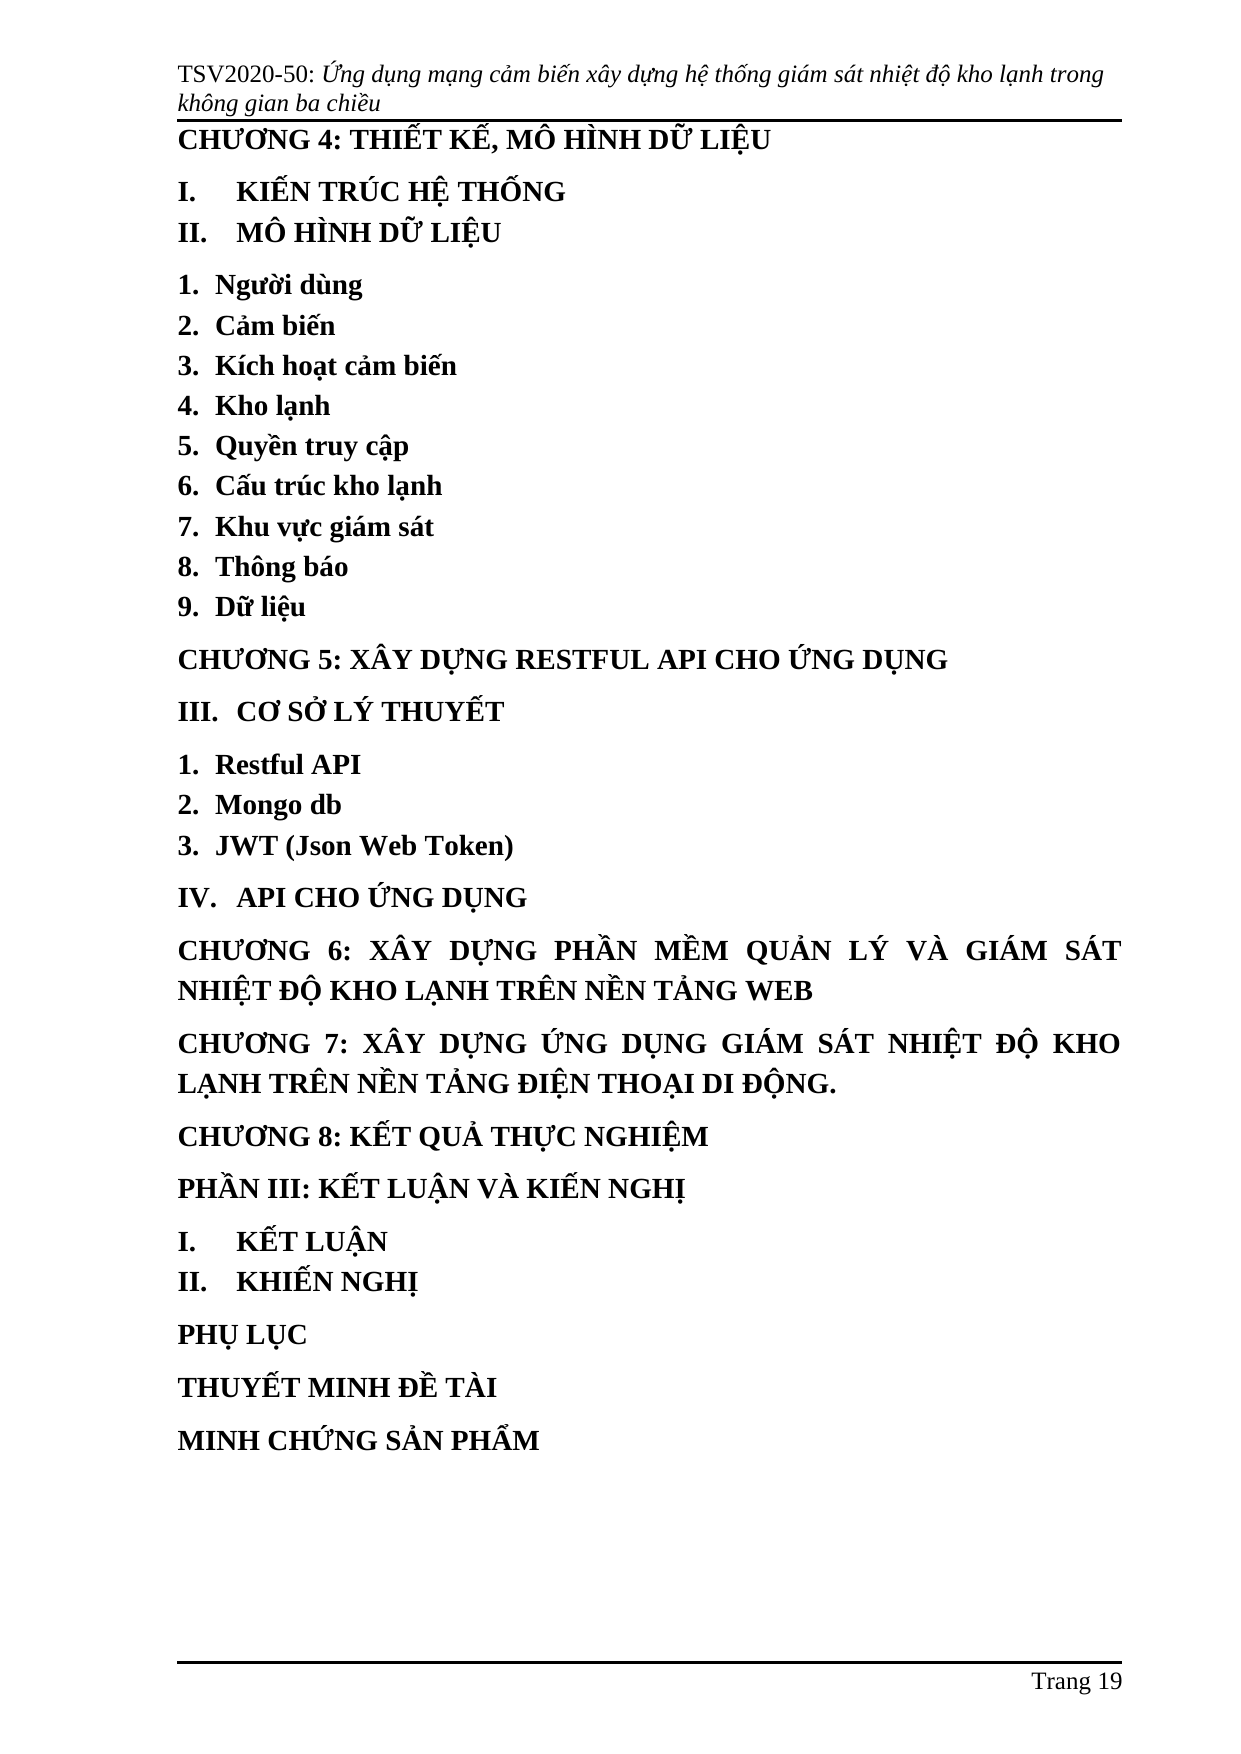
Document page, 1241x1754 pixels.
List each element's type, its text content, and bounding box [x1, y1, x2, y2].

list Kích hoạt cảm biến [177, 348, 1122, 381]
text CHƯƠNG 6: XÂY DỰNG PHẦN MỀM QUẢN LÝ VÀ GIÁM SÁT NHIỆT ĐỘ KHO LẠNH TRÊN NỀN TẢNG WEB [177, 933, 1122, 1007]
list Restful API [177, 747, 1122, 781]
text MÔ HÌNH DỮ LIỆU [177, 215, 1122, 248]
text MINH CHỨNG SẢN PHẨM [177, 1423, 1122, 1456]
text THUYẾT MINH ĐỀ TÀI [177, 1370, 1122, 1403]
text PHỤ LỤC [177, 1317, 1122, 1351]
list KIẾN TRÚC HỆ THỐNG [177, 174, 1122, 208]
text PHẦN III: KẾT LUẬN VÀ KIẾN NGHỊ [177, 1172, 1122, 1205]
list JWT (Json Web Token) [177, 828, 1122, 861]
text CHƯƠNG 7: XÂY DỰNG ỨNG DỤNG GIÁM SÁT NHIỆT ĐỘ KHO LẠNH TRÊN NỀN TẢNG ĐIỆN THOẠI DI ĐỘNG. [177, 1026, 1122, 1100]
text KHIẾN NGHỊ [177, 1264, 1122, 1298]
list Thông báo [177, 549, 1122, 582]
text CƠ SỞ LÝ THUYẾT [177, 694, 1122, 728]
list Mongo db [177, 787, 1122, 821]
list Kho lạnh [177, 388, 1122, 422]
list Người dùng [177, 267, 1122, 301]
text CHƯƠNG 4: THIẾT KẾ, MÔ HÌNH DỮ LIỆU [177, 122, 1122, 155]
list Cảm biến [177, 308, 1122, 341]
text CHƯƠNG 5: XÂY DỰNG RESTFUL API CHO ỨNG DỤNG [177, 642, 1122, 675]
list Dữ liệu [177, 589, 1122, 623]
list KẾT LUẬN [177, 1224, 1122, 1258]
list Khu vực giám sát [177, 509, 1122, 542]
list Cấu trúc kho lạnh [177, 468, 1122, 502]
list Quyền truy cập [177, 428, 1122, 462]
text CHƯƠNG 8: KẾT QUẢ THỰC NGHIỆM [177, 1119, 1122, 1152]
text API CHO ỨNG DỤNG [177, 880, 1122, 914]
